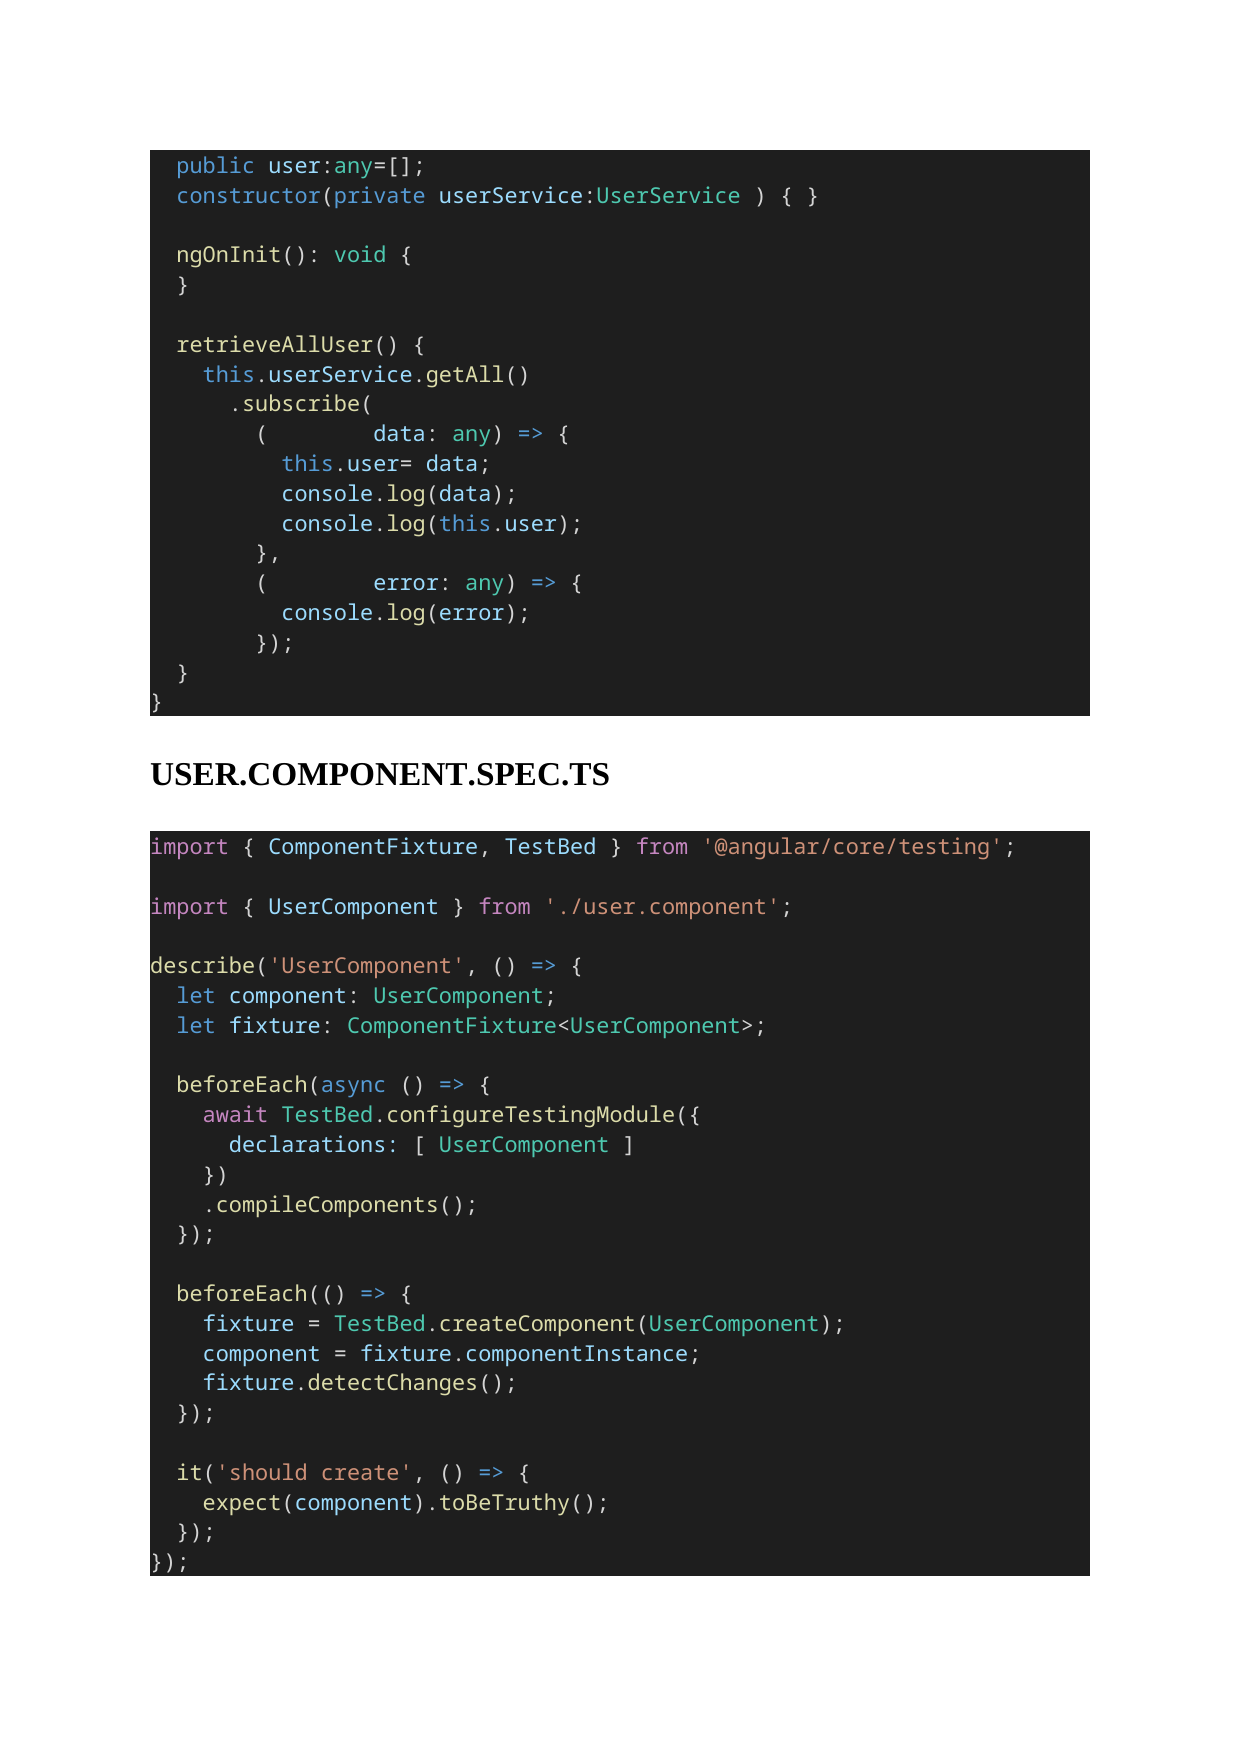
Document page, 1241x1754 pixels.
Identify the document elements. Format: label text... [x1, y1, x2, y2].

text expect(component).toBeTruthy(); [150, 1486, 1090, 1516]
text }); [150, 1516, 1090, 1546]
text import { ComponentFixture, TestBed } from '@angular/core/testing'; [150, 831, 1090, 861]
text declarations: [ UserComponent ] [150, 1129, 1090, 1159]
text beforeEach(() => { [150, 1278, 1090, 1308]
text .subscribe( [150, 388, 1090, 418]
text retrieveAllUser() { [150, 329, 1090, 358]
text let component: UserComponent; [150, 980, 1090, 1010]
text ngOnInit(): void { [150, 239, 1090, 269]
text console.log(data); [150, 478, 1090, 507]
text } [150, 656, 1090, 686]
text it('should create', () => { [150, 1457, 1090, 1486]
text public user:any=[]; [150, 150, 1090, 180]
text } [150, 686, 1090, 716]
text .compileComponents(); [150, 1188, 1090, 1218]
text } [150, 269, 1090, 299]
text ( error: any) => { [150, 567, 1090, 597]
text USER.COMPONENT.SPEC.TS [150, 754, 1090, 793]
text let fixture: ComponentFixture<UserComponent>; [150, 1010, 1090, 1039]
text ( data: any) => { [150, 418, 1090, 448]
text await TestBed.configureTestingModule({ [150, 1099, 1090, 1129]
text console.log(this.user); [150, 507, 1090, 537]
text console.log(error); [150, 597, 1090, 627]
text }); [150, 1397, 1090, 1427]
text component = fixture.componentInstance; [150, 1337, 1090, 1367]
text }); [150, 1546, 1090, 1576]
text }, [150, 537, 1090, 567]
text }) [150, 1159, 1090, 1188]
text beforeEach(async () => { [150, 1069, 1090, 1099]
text this.user= data; [150, 448, 1090, 478]
text import { UserComponent } from './user.component'; [150, 891, 1090, 920]
text describe('UserComponent', () => { [150, 950, 1090, 980]
text this.userService.getAll() [150, 358, 1090, 388]
text fixture.detectChanges(); [150, 1367, 1090, 1397]
text }); [150, 1218, 1090, 1248]
text }); [150, 627, 1090, 656]
text constructor(private userService:UserService ) { } [150, 180, 1090, 209]
text fixture = TestBed.createComponent(UserComponent); [150, 1308, 1090, 1337]
